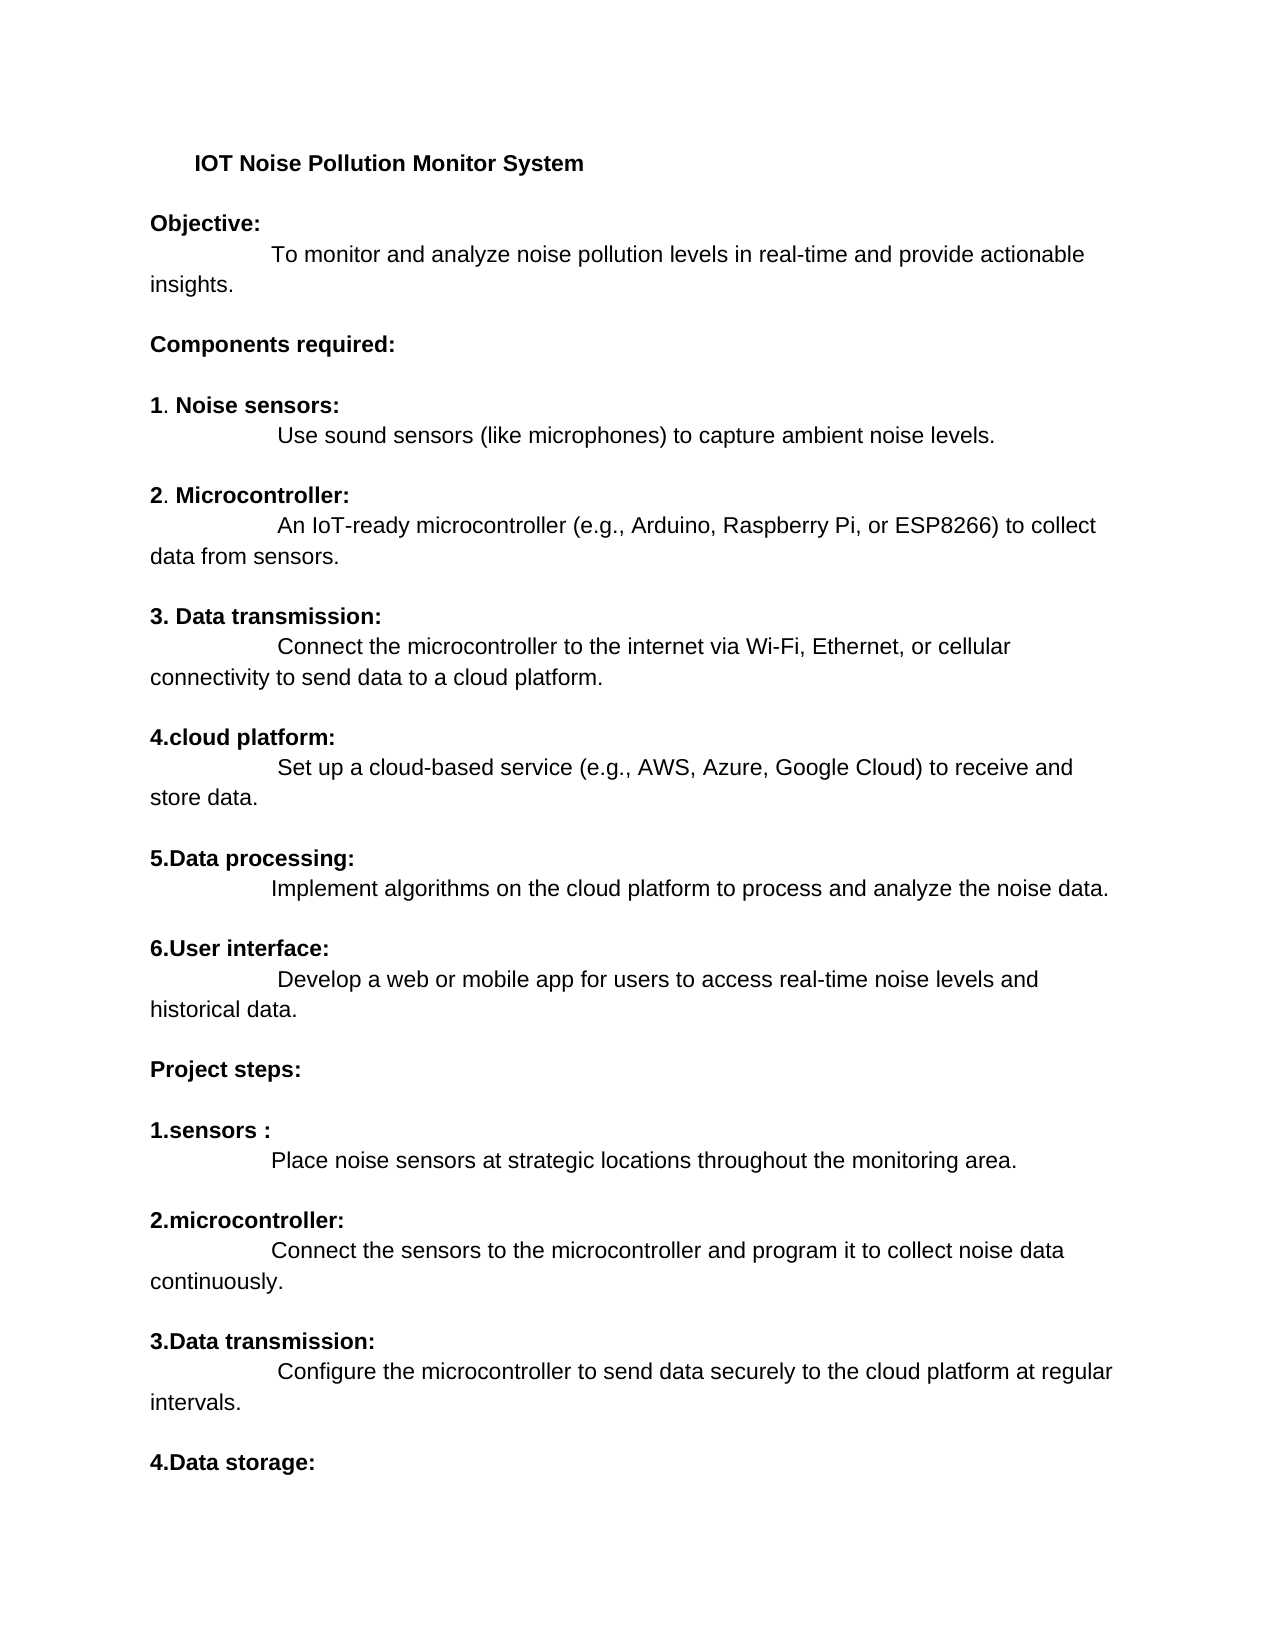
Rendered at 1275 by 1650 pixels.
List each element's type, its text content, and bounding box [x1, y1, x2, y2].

text Configure the microcontroller to send data securely to the cloud platform at regular intervals. [150, 1358, 1125, 1415]
text IOT Noise Pollution Monitor System [150, 150, 1125, 176]
text Connect the microcontroller to the internet via Wi-Fi, Ethernet, or cellular connectivity to send data to a cloud platform. [150, 633, 1125, 690]
text 5.Data processing: [150, 845, 1125, 871]
text To monitor and analyze noise pollution levels in real-time and provide actionable insights. [150, 241, 1125, 297]
text Set up a cloud-based service (e.g., AWS, Azure, Google Cloud) to receive and store data. [150, 754, 1125, 811]
text Project steps: [150, 1056, 1125, 1083]
text 3. Data transmission: [150, 603, 1125, 629]
text 2. Microcontroller: [150, 482, 1125, 509]
text Connect the sensors to the microcontroller and program it to collect noise data continuously. [150, 1237, 1125, 1294]
text 1. Noise sensors: [150, 392, 1125, 418]
text 4.cloud platform: [150, 724, 1125, 750]
text Place noise sensors at strategic locations throughout the monitoring area. [150, 1147, 1125, 1173]
text 3.Data transmission: [150, 1328, 1125, 1354]
text Components required: [150, 331, 1125, 358]
text Implement algorithms on the cloud platform to process and analyze the noise data. [150, 875, 1125, 901]
text 6.User interface: [150, 935, 1125, 962]
text 4.Data storage: [150, 1449, 1125, 1475]
text 1.sensors : [150, 1117, 1125, 1143]
text Use sound sensors (like microphones) to capture ambient noise levels. [150, 422, 1125, 448]
text 2.microcontroller: [150, 1207, 1125, 1234]
text An IoT-ready microcontroller (e.g., Arduino, Raspberry Pi, or ESP8266) to collect data from sensors. [150, 512, 1125, 569]
text Develop a web or mobile app for users to access real-time noise levels and historical data. [150, 966, 1125, 1022]
text Objective: [150, 210, 1125, 237]
